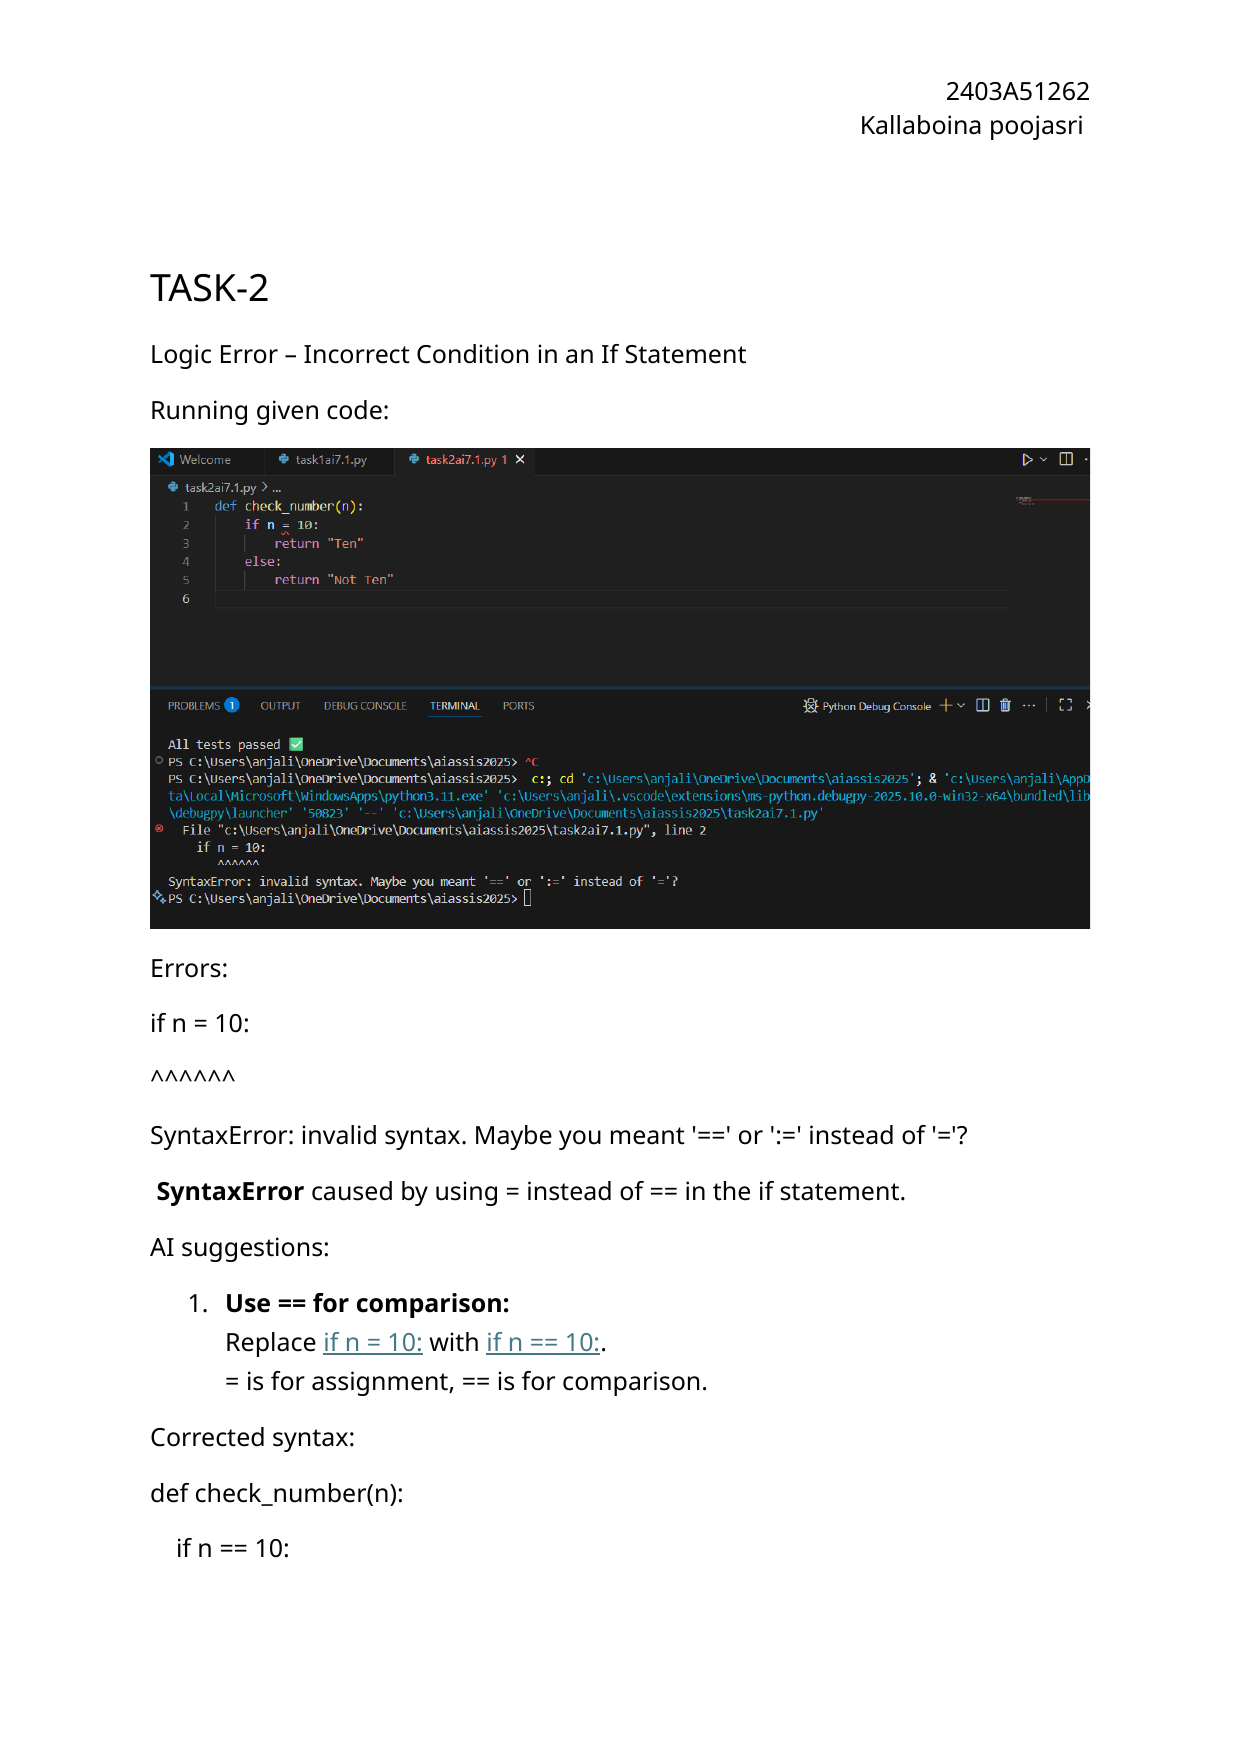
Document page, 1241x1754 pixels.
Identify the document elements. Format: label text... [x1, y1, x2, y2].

picture [150, 448, 1091, 929]
text Corrected syntax: [150, 1419, 1090, 1453]
text if n == 10: [150, 1531, 1090, 1565]
text ^^^^^^ [150, 1062, 1090, 1096]
text Running given code: [150, 393, 1090, 427]
text Logic Error – Incorrect Condition in an If Statement [150, 337, 1090, 371]
text if n = 10: [150, 1006, 1090, 1040]
text def check_number(n): [150, 1475, 1090, 1509]
text SyntaxError: invalid syntax. Maybe you meant '==' or ':=' instead of '='? [150, 1118, 1090, 1152]
text AI suggestions: [150, 1229, 1090, 1263]
text SyntaxError caused by using = instead of == in the if statement. [150, 1173, 1090, 1208]
text TASK-2 [150, 262, 1090, 313]
text Errors: [150, 950, 1090, 984]
list Use == for comparison: Replace if n = 10: with if n == 10:. = is for assignment, == is for comparison. [187, 1285, 1090, 1398]
